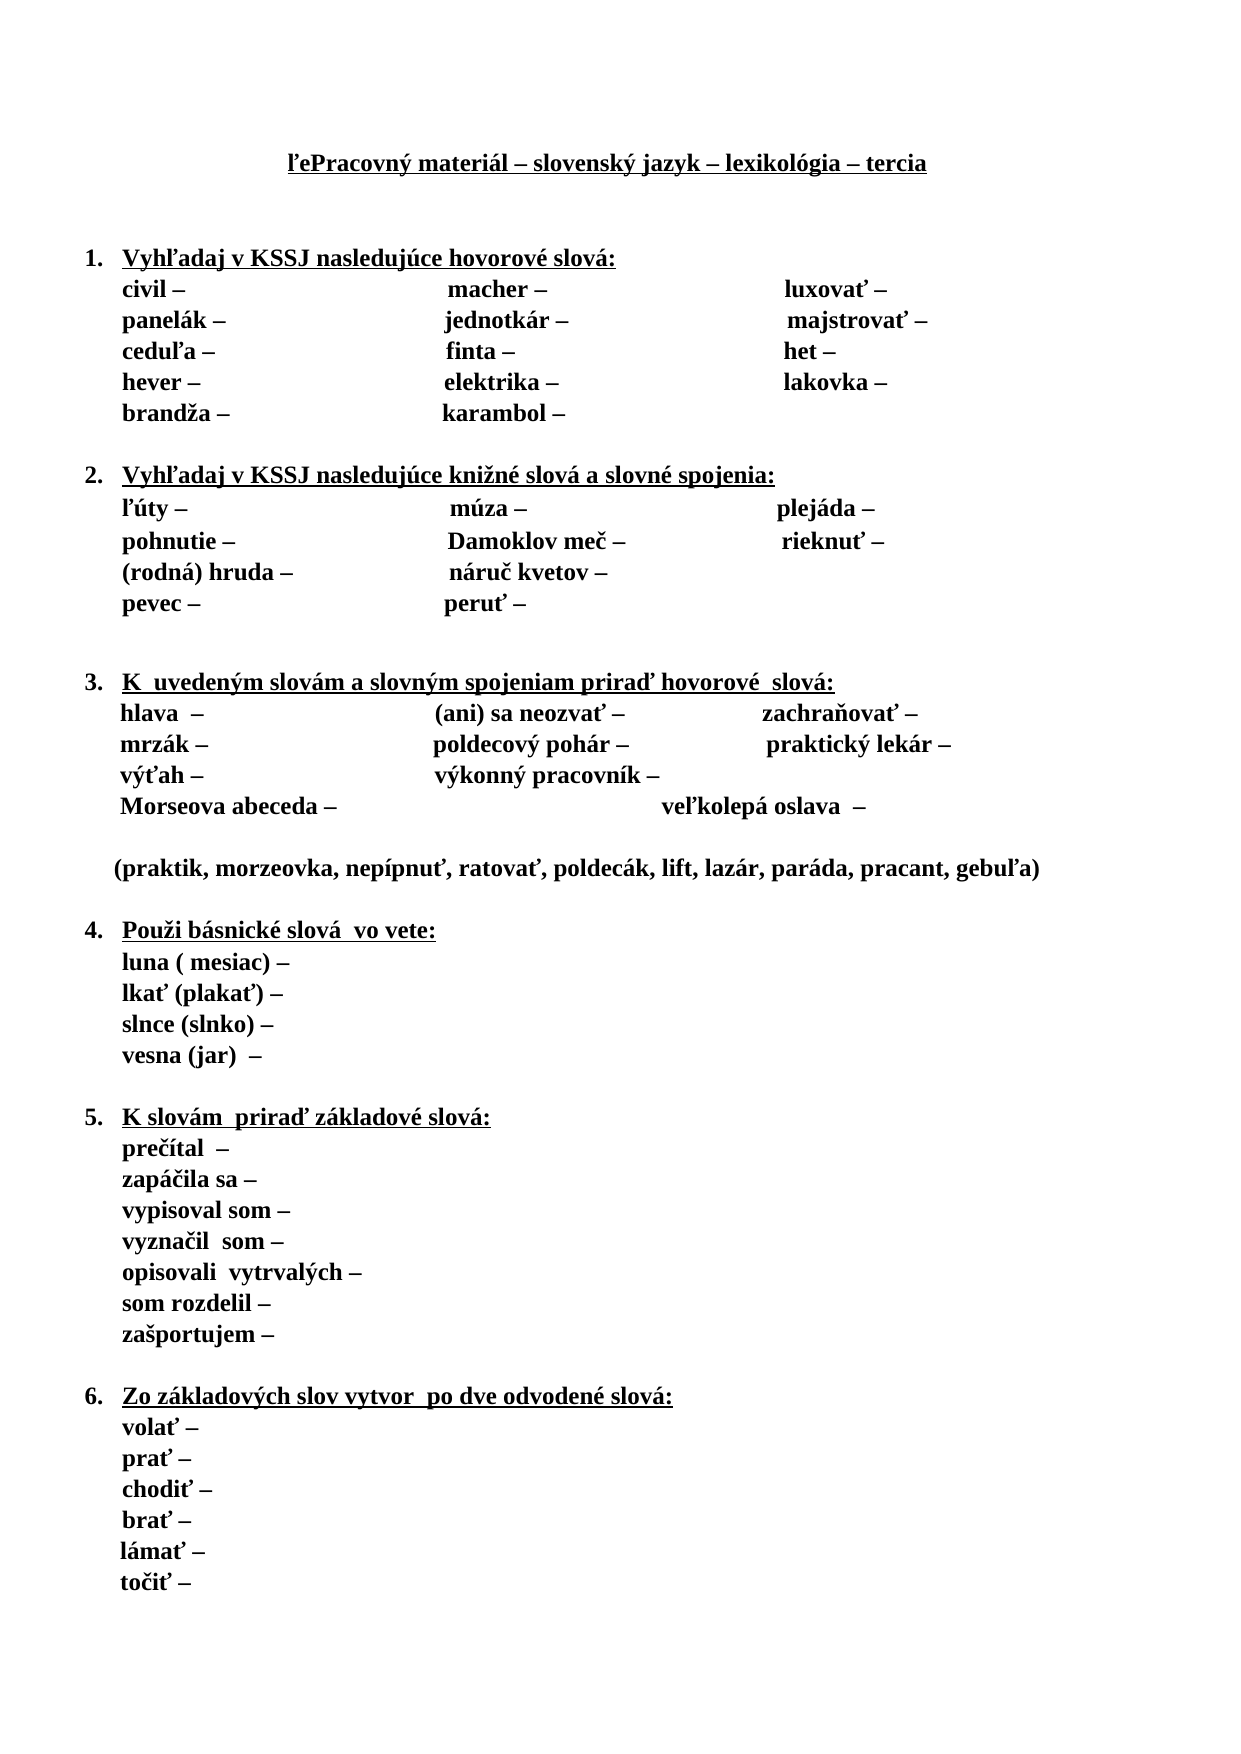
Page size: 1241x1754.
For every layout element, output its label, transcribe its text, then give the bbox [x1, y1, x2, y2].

text mrzák – poldecový pohár – praktický lekár – [89, 729, 1093, 758]
list prať – [122, 1443, 1093, 1472]
text (praktik, morzeovka, nepípnuť, ratovať, poldecák, lift, lazár, paráda, pracant, gebuľa) [89, 853, 1093, 882]
list vyznačil som – [122, 1226, 1093, 1255]
list chodiť – [122, 1474, 1093, 1503]
list hever – elektrika – lakovka – [122, 367, 1093, 396]
list zapáčila sa – [122, 1164, 1093, 1193]
list som rozdelil – [122, 1288, 1093, 1317]
list panelák – jednotkár – majstrovať – [122, 305, 1093, 334]
list lkať (plakať) – [122, 978, 1093, 1006]
list Zo základových slov vytvor po dve odvodené slová: [84, 1381, 1093, 1410]
list zašportujem – [122, 1319, 1093, 1348]
text výťah – výkonný pracovník – [89, 760, 1093, 789]
list slnce (slnko) – [122, 1009, 1093, 1037]
list Vyhľadaj v KSSJ nasledujúce hovorové slová: [84, 243, 1093, 272]
list luna ( mesiac) – [122, 947, 1093, 975]
list vypisoval som – [122, 1195, 1093, 1224]
list prečítal – [122, 1133, 1093, 1162]
text točiť – [89, 1567, 1093, 1596]
list ceduľa – finta – het – [122, 336, 1093, 365]
list vesna (jar) – [122, 1040, 1093, 1068]
list K slovám priraď základové slová: [84, 1102, 1093, 1131]
list Použi básnické slová vo vete: [84, 916, 1093, 944]
text hlava – (ani) sa neozvať – zachraňovať – [89, 698, 1093, 727]
list ľúty – múza – plejáda – [122, 493, 1093, 522]
text pevec – peruť – [122, 588, 1093, 617]
list brandža – karambol – [122, 398, 1093, 427]
text lámať – [89, 1536, 1093, 1565]
text pohnutie – Damoklov meč – rieknuť – [122, 526, 1093, 555]
list civil – macher – luxovať – [122, 274, 1093, 303]
list brať – [122, 1505, 1093, 1534]
list opisovali vytrvalých – [122, 1257, 1093, 1286]
list Vyhľadaj v KSSJ nasledujúce knižné slová a slovné spojenia: [84, 460, 1093, 489]
text ľePracovný materiál – slovenský jazyk – lexikológia – tercia [89, 148, 1093, 176]
text (rodná) hruda – náruč kvetov – [122, 557, 1093, 586]
text Morseova abeceda – veľkolepá oslava – [89, 791, 1093, 820]
list volať – [122, 1412, 1093, 1441]
list K uvedeným slovám a slovným spojeniam priraď hovorové slová: [84, 667, 1093, 696]
